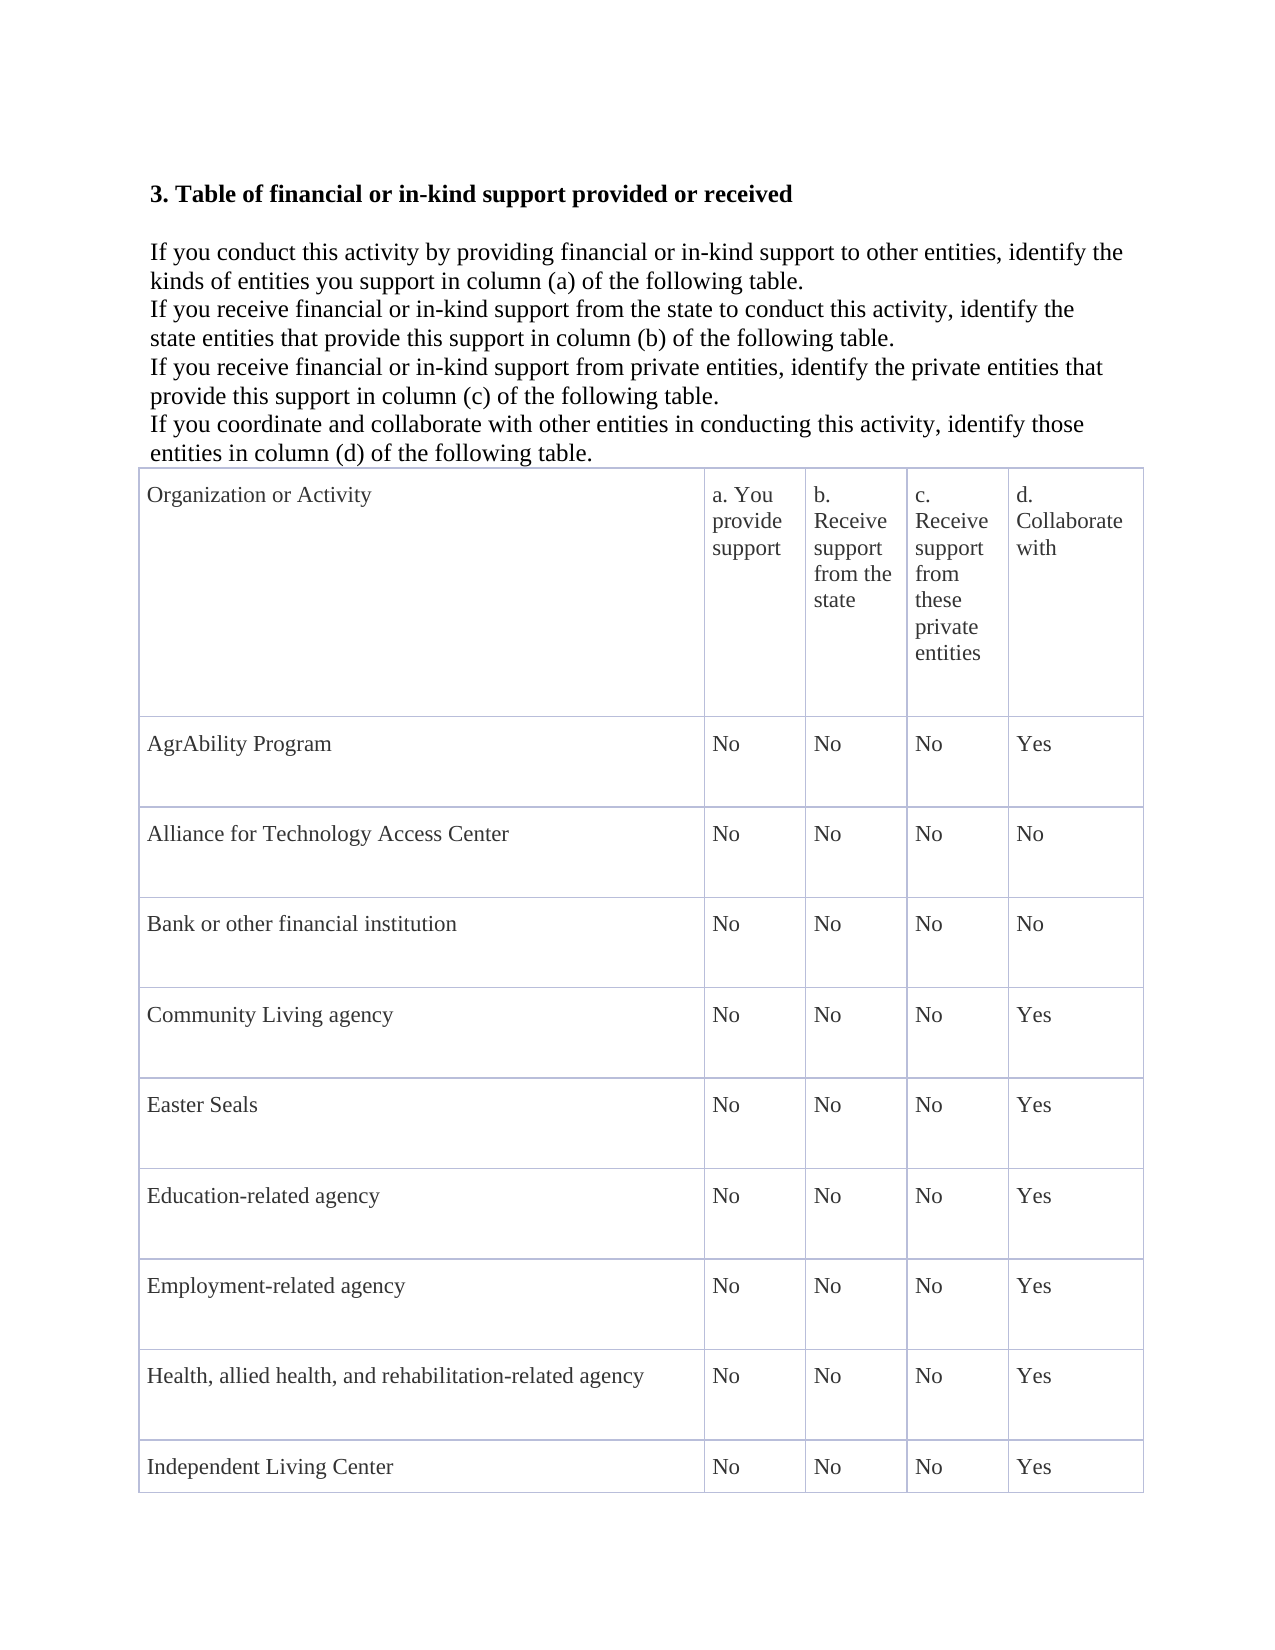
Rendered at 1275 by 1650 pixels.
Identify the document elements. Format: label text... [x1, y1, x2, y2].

table_cell No [1009, 898, 1143, 987]
table_cell No [806, 1169, 906, 1258]
table_cell Education-related agency [140, 1169, 704, 1258]
table_cell No [806, 1079, 906, 1168]
table_header d. Collaborate with [1009, 469, 1143, 716]
table_cell No [806, 808, 906, 896]
table_cell No [806, 898, 906, 987]
table_cell Yes [1009, 1260, 1143, 1348]
table_cell Yes [1009, 1169, 1143, 1258]
table_cell No [705, 1350, 805, 1439]
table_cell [140, 1441, 704, 1492]
table_cell No [1009, 808, 1143, 896]
table_cell Bank or other financial institution [140, 898, 704, 987]
table_cell No [806, 1260, 906, 1348]
table_cell No [908, 1079, 1008, 1168]
table_cell AgrAbility Program [140, 717, 704, 806]
table_cell No [806, 988, 906, 1077]
table_header c. Receive support from these private entities [908, 469, 1008, 716]
table_cell No [705, 1079, 805, 1168]
table_cell No [806, 1441, 906, 1492]
table_cell Yes [1009, 1441, 1143, 1492]
table_cell Health, allied health, and rehabilitation-related agency [140, 1350, 704, 1439]
table_cell Yes [1009, 1350, 1143, 1439]
table_cell No [705, 1260, 805, 1348]
table_cell No [705, 808, 805, 896]
table_cell Employment-related agency [140, 1260, 704, 1348]
table_cell Community Living agency [140, 988, 704, 1077]
table_cell No [705, 1169, 805, 1258]
table_cell No [705, 988, 805, 1077]
table_cell Alliance for Technology Access Center [140, 808, 704, 896]
table_cell No [908, 808, 1008, 896]
table_cell No [705, 898, 805, 987]
table_cell Yes [1009, 717, 1143, 806]
table_cell No [806, 1350, 906, 1439]
table_cell No [908, 1260, 1008, 1348]
table_cell No [705, 1441, 805, 1492]
table_cell No [705, 717, 805, 806]
table_cell Easter Seals [140, 1079, 704, 1168]
table_header Organization or Activity [140, 469, 704, 716]
table_cell Yes [1009, 988, 1143, 1077]
table_header b. Receive support from the state [806, 469, 906, 716]
table_cell No [908, 717, 1008, 806]
table_cell No [908, 988, 1008, 1077]
table_cell No [806, 717, 906, 806]
table_cell No [908, 898, 1008, 987]
table_cell No [908, 1169, 1008, 1258]
text If you conduct this activity by providing financial or in-kind support to other entities, identify the kinds of entities you support in column (a) of the following table. If you receive financial or in-kind support from the state to conduct this activity, identify the state entities that provide this support in column (b) of the following table. If you receive financial or in-kind support from private entities, identify the private entities that provide this support in column (c) of the following table. If you coordinate and collaborate with other entities in conducting this activity, identify those entities in column (d) of the following table. [150, 237, 1125, 467]
subtitle 3. Table of financial or in-kind support provided or received [150, 179, 1125, 208]
table_cell Yes [1009, 1079, 1143, 1168]
table_cell No [908, 1441, 1008, 1492]
table_header a. You provide support [705, 469, 805, 716]
table_cell No [908, 1350, 1008, 1439]
